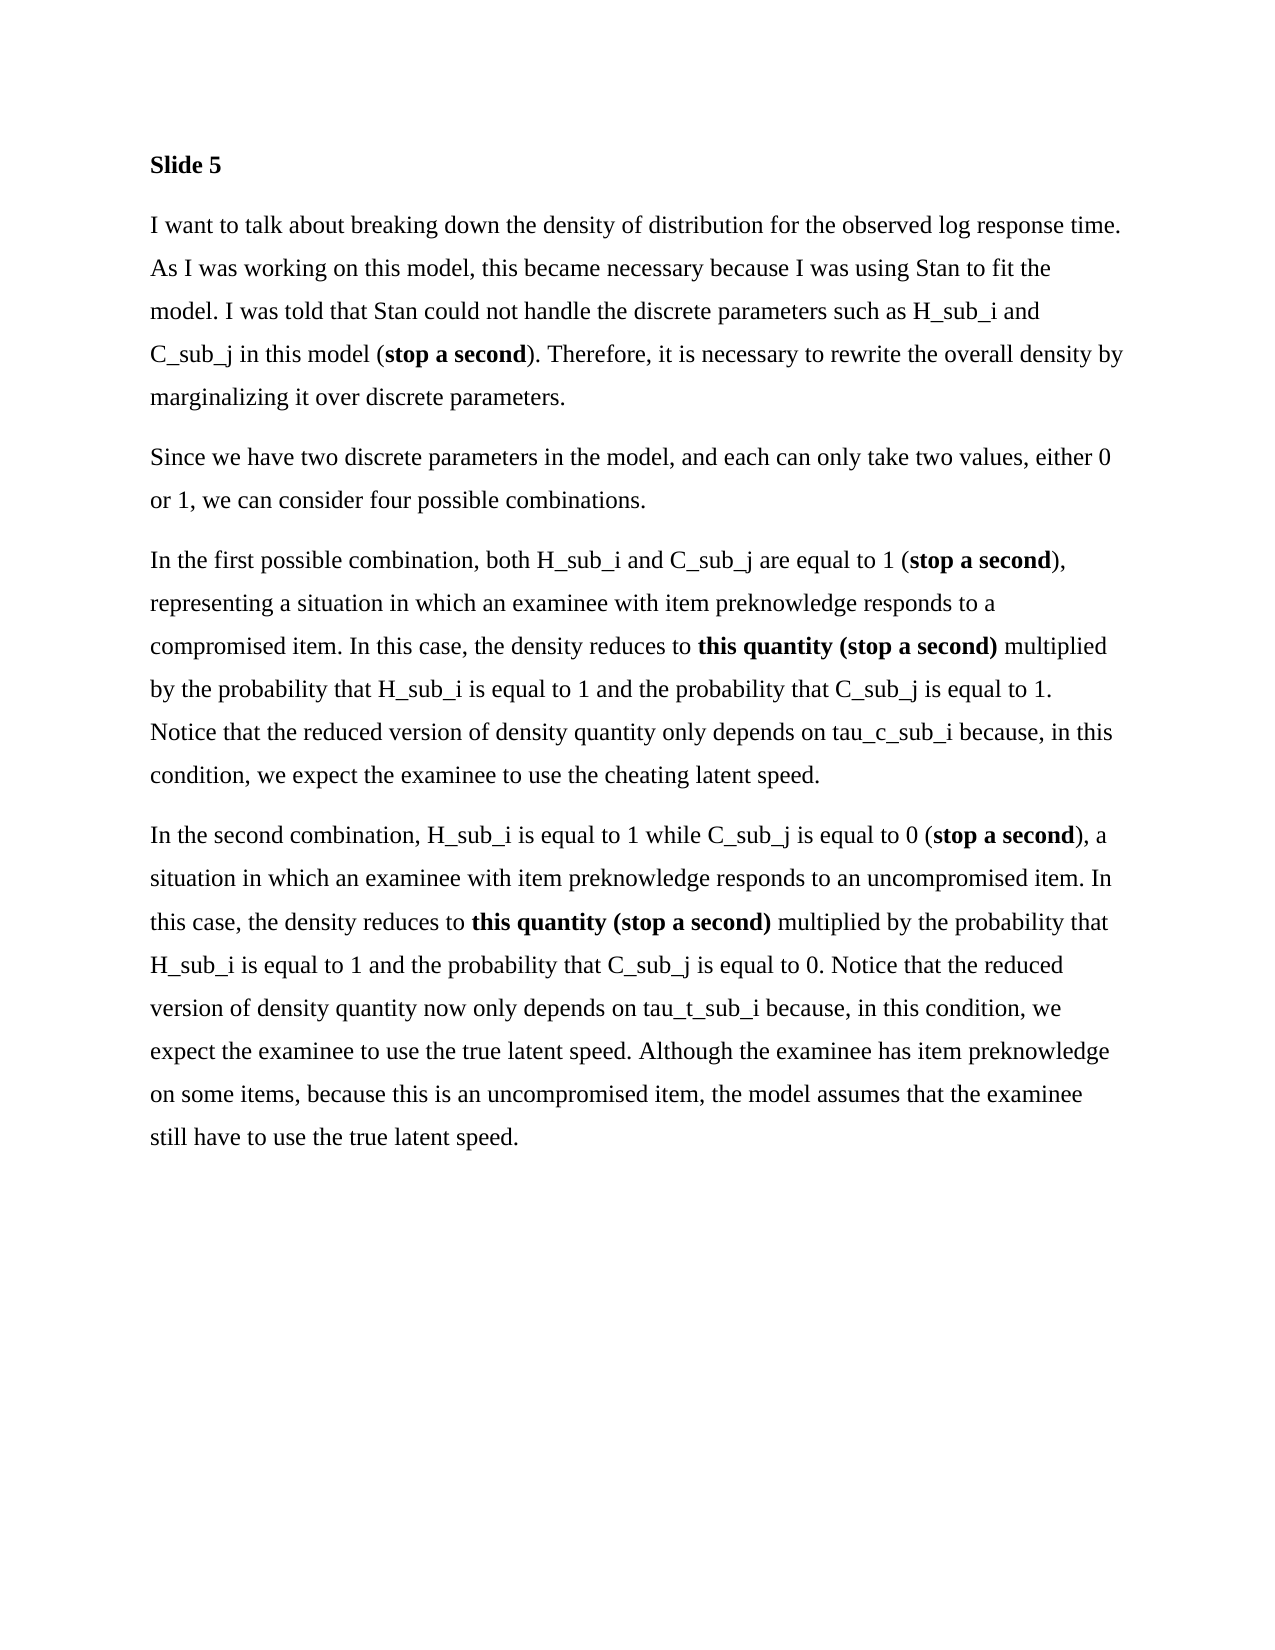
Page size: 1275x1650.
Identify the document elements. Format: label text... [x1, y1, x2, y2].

text Since we have two discrete parameters in the model, and each can only take two values, either 0 or 1, we can consider four possible combinations. [150, 442, 1125, 514]
text In the second combination, H_sub_i is equal to 1 while C_sub_j is equal to 0 (stop a second), a situation in which an examinee with item preknowledge responds to an uncompromised item. In this case, the density reduces to this quantity (stop a second) multiplied by the probability that H_sub_i is equal to 1 and the probability that C_sub_j is equal to 0. Notice that the reduced version of density quantity now only depends on tau_t_sub_i because, in this condition, we expect the examinee to use the true latent speed. Although the examinee has item preknowledge on some items, because this is an uncompromised item, the model assumes that the examinee still have to use the true latent speed. [150, 820, 1125, 1151]
text I want to talk about breaking down the density of distribution for the observed log response time. As I was working on this model, this became necessary because I was using Stan to fit the model. I was told that Stan could not handle the discrete parameters such as H_sub_i and C_sub_j in this model (stop a second). Therefore, it is necessary to rewrite the overall density by marginalizing it over discrete parameters. [150, 210, 1125, 411]
text Slide 5 [150, 150, 1125, 179]
text In the first possible combination, both H_sub_i and C_sub_j are equal to 1 (stop a second), representing a situation in which an examinee with item preknowledge responds to a compromised item. In this case, the density reduces to this quantity (stop a second) multiplied by the probability that H_sub_i is equal to 1 and the probability that C_sub_j is equal to 1. Notice that the reduced version of density quantity only depends on tau_c_sub_i because, in this condition, we expect the examinee to use the cheating latent speed. [150, 545, 1125, 789]
